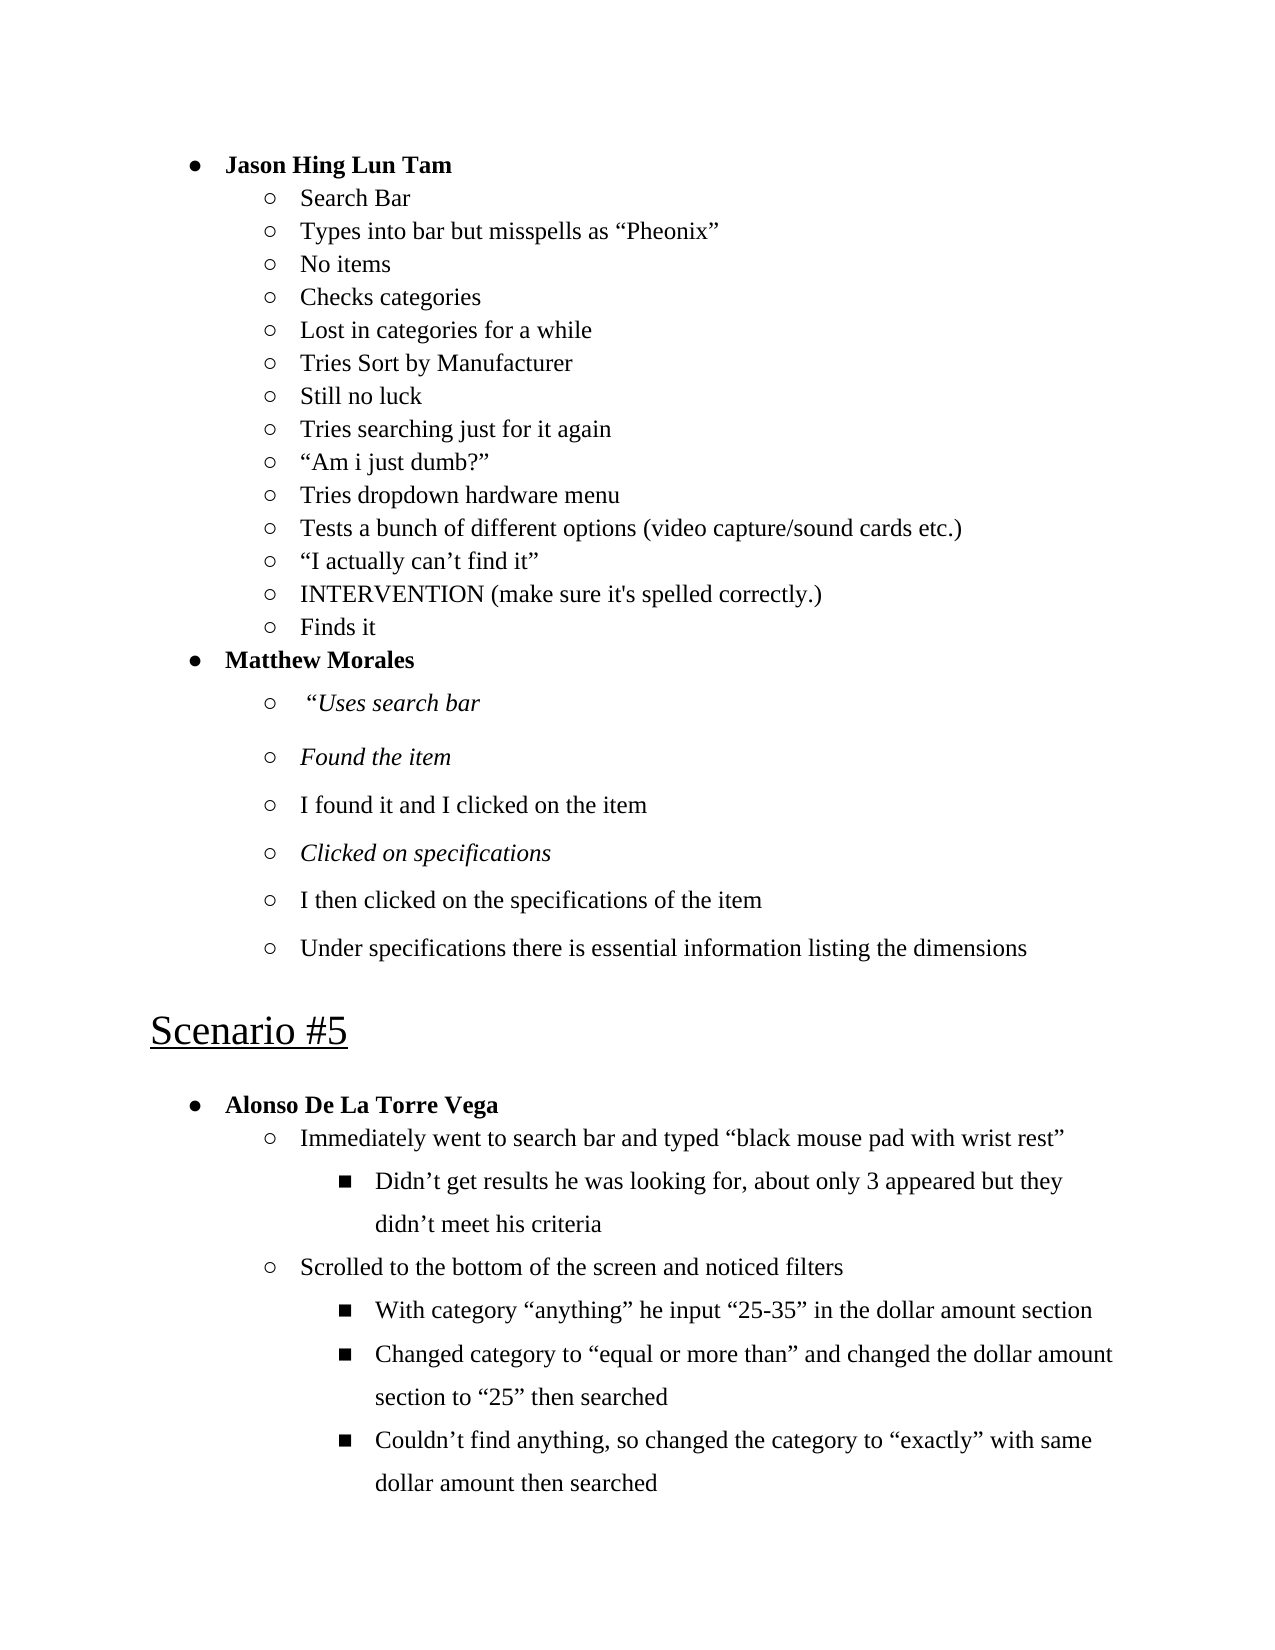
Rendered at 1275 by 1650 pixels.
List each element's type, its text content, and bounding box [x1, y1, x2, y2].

list Still no luck [262, 381, 1125, 410]
list Finds it [262, 612, 1125, 641]
list With category “anything” he input “25-35” in the dollar amount section [337, 1296, 1125, 1324]
list Lost in categories for a while [262, 315, 1125, 344]
list “Uses search bar [262, 688, 1125, 717]
list Matthew Morales [187, 645, 1125, 674]
list Changed category to “equal or more than” and changed the dollar amount section to “25” then searched [337, 1339, 1125, 1411]
subtitle Scenario #5 [150, 1006, 1125, 1054]
list Immediately went to search bar and typed “black mouse pad with wrist rest” [262, 1123, 1125, 1152]
list Tries searching just for it again [262, 414, 1125, 443]
list Found the item [262, 742, 1125, 771]
list Clicked on specifications [262, 838, 1125, 866]
list Tries dropdown hardware menu [262, 480, 1125, 509]
list Didn’t get results he was looking for, about only 3 appeared but they didn’t meet his criteria [337, 1166, 1125, 1238]
list I then clicked on the specifications of the item [262, 885, 1125, 914]
list Checks categories [262, 282, 1125, 311]
list I found it and I clicked on the item [262, 790, 1125, 819]
list INTERVENTION (make sure it's spelled correctly.) [262, 579, 1125, 608]
list Jason Hing Lun Tam [187, 150, 1125, 179]
list Types into bar but misspells as “Pheonix” [262, 216, 1125, 245]
list Under specifications there is essential information listing the dimensions [262, 933, 1125, 962]
list Alonso De La Torre Vega [187, 1090, 1125, 1119]
list Tests a bunch of different options (video capture/sound cards etc.) [262, 513, 1125, 542]
list “I actually can’t find it” [262, 546, 1125, 575]
list Tries Sort by Manufacturer [262, 348, 1125, 377]
list “Am i just dumb?” [262, 447, 1125, 476]
list No items [262, 249, 1125, 278]
list Scrolled to the bottom of the screen and noticed filters [262, 1252, 1125, 1281]
list Couldn’t find anything, so changed the category to “exactly” with same dollar amount then searched [337, 1425, 1125, 1497]
list Search Bar [262, 183, 1125, 212]
